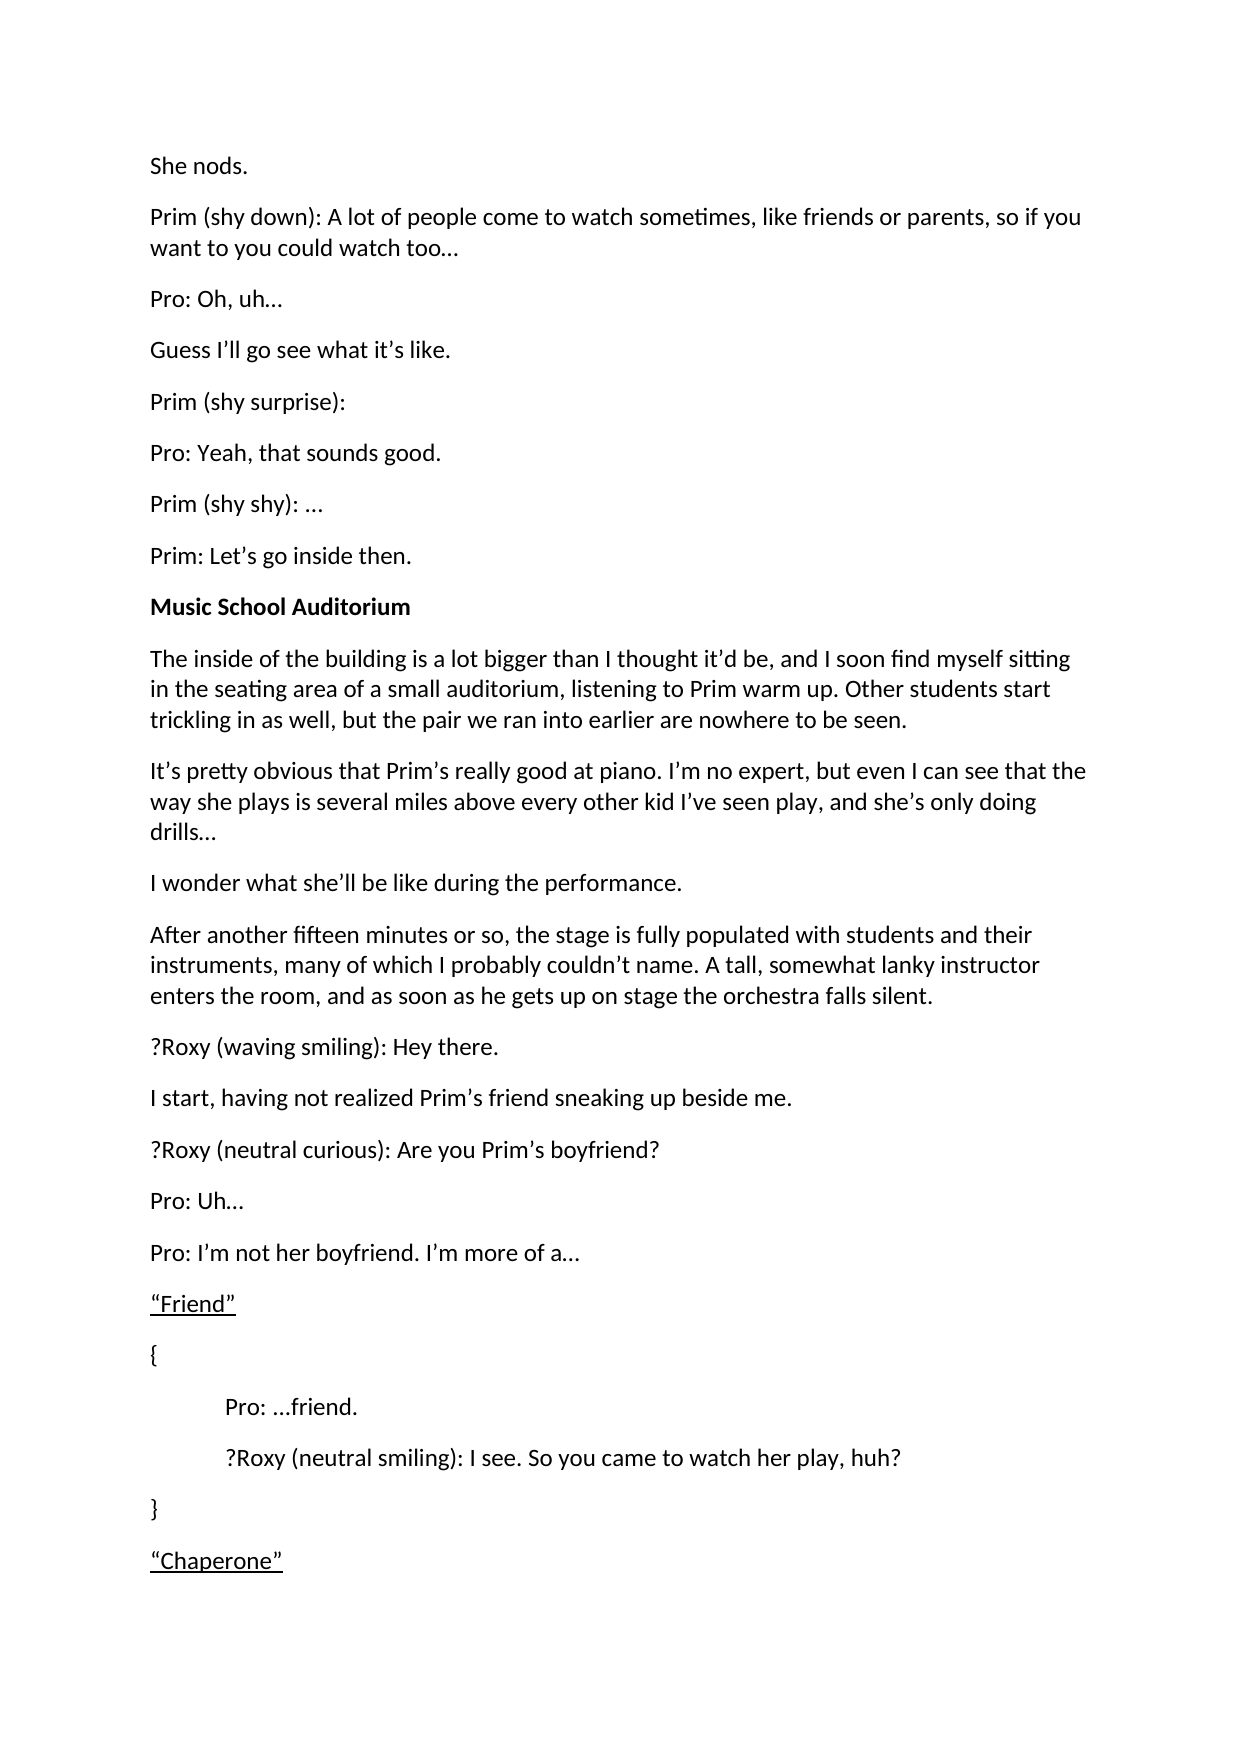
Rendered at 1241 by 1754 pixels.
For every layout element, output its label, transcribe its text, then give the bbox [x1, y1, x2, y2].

text Guess I’ll go see what it’s like. [150, 334, 1090, 365]
text ?Roxy (neutral smiling): I see. So you came to watch her play, huh? [225, 1442, 1090, 1473]
text Prim: Let’s go inside then. [150, 540, 1090, 571]
text Pro: I’m not her boyfriend. I’m more of a… [150, 1237, 1090, 1267]
text ?Roxy (waving smiling): Hey there. [150, 1031, 1090, 1062]
text “Friend” [150, 1288, 1090, 1318]
text It’s pretty obvious that Prim’s really good at piano. I’m no expert, but even I can see that the way she plays is several miles above every other kid I’ve seen play, and she’s only doing drills… [150, 755, 1090, 847]
text Prim (shy shy): ... [150, 489, 1090, 519]
text Pro: ...friend. [225, 1391, 1090, 1421]
text I wonder what she’ll be like during the performance. [150, 867, 1090, 898]
text } [150, 1493, 1090, 1524]
text Prim (shy surprise): [150, 386, 1090, 416]
text Prim (shy down): A lot of people come to watch sometimes, like friends or parents, so if you want to you could watch too… [150, 201, 1090, 262]
text She nods. [150, 150, 1090, 181]
text The inside of the building is a lot bigger than I thought it’d be, and I soon find myself sitting in the seating area of a small auditorium, listening to Prim warm up. Other students start trickling in as well, but the pair we ran into earlier are nowhere to be seen. [150, 643, 1090, 734]
text I start, having not realized Prim’s friend sneaking up beside me. [150, 1083, 1090, 1113]
text Pro: Oh, uh… [150, 283, 1090, 314]
text Pro: Yeah, that sounds good. [150, 437, 1090, 468]
text { [150, 1339, 1090, 1370]
text ?Roxy (neutral curious): Are you Prim’s boyfriend? [150, 1134, 1090, 1164]
text “Chaperone” [150, 1545, 1090, 1575]
text Pro: Uh… [150, 1185, 1090, 1216]
text Music School Auditorium [150, 591, 1090, 622]
text After another fifteen minutes or so, the stage is fully populated with students and their instruments, many of which I probably couldn’t name. A tall, somewhat lanky instructor enters the room, and as soon as he gets up on stage the orchestra falls silent. [150, 919, 1090, 1010]
